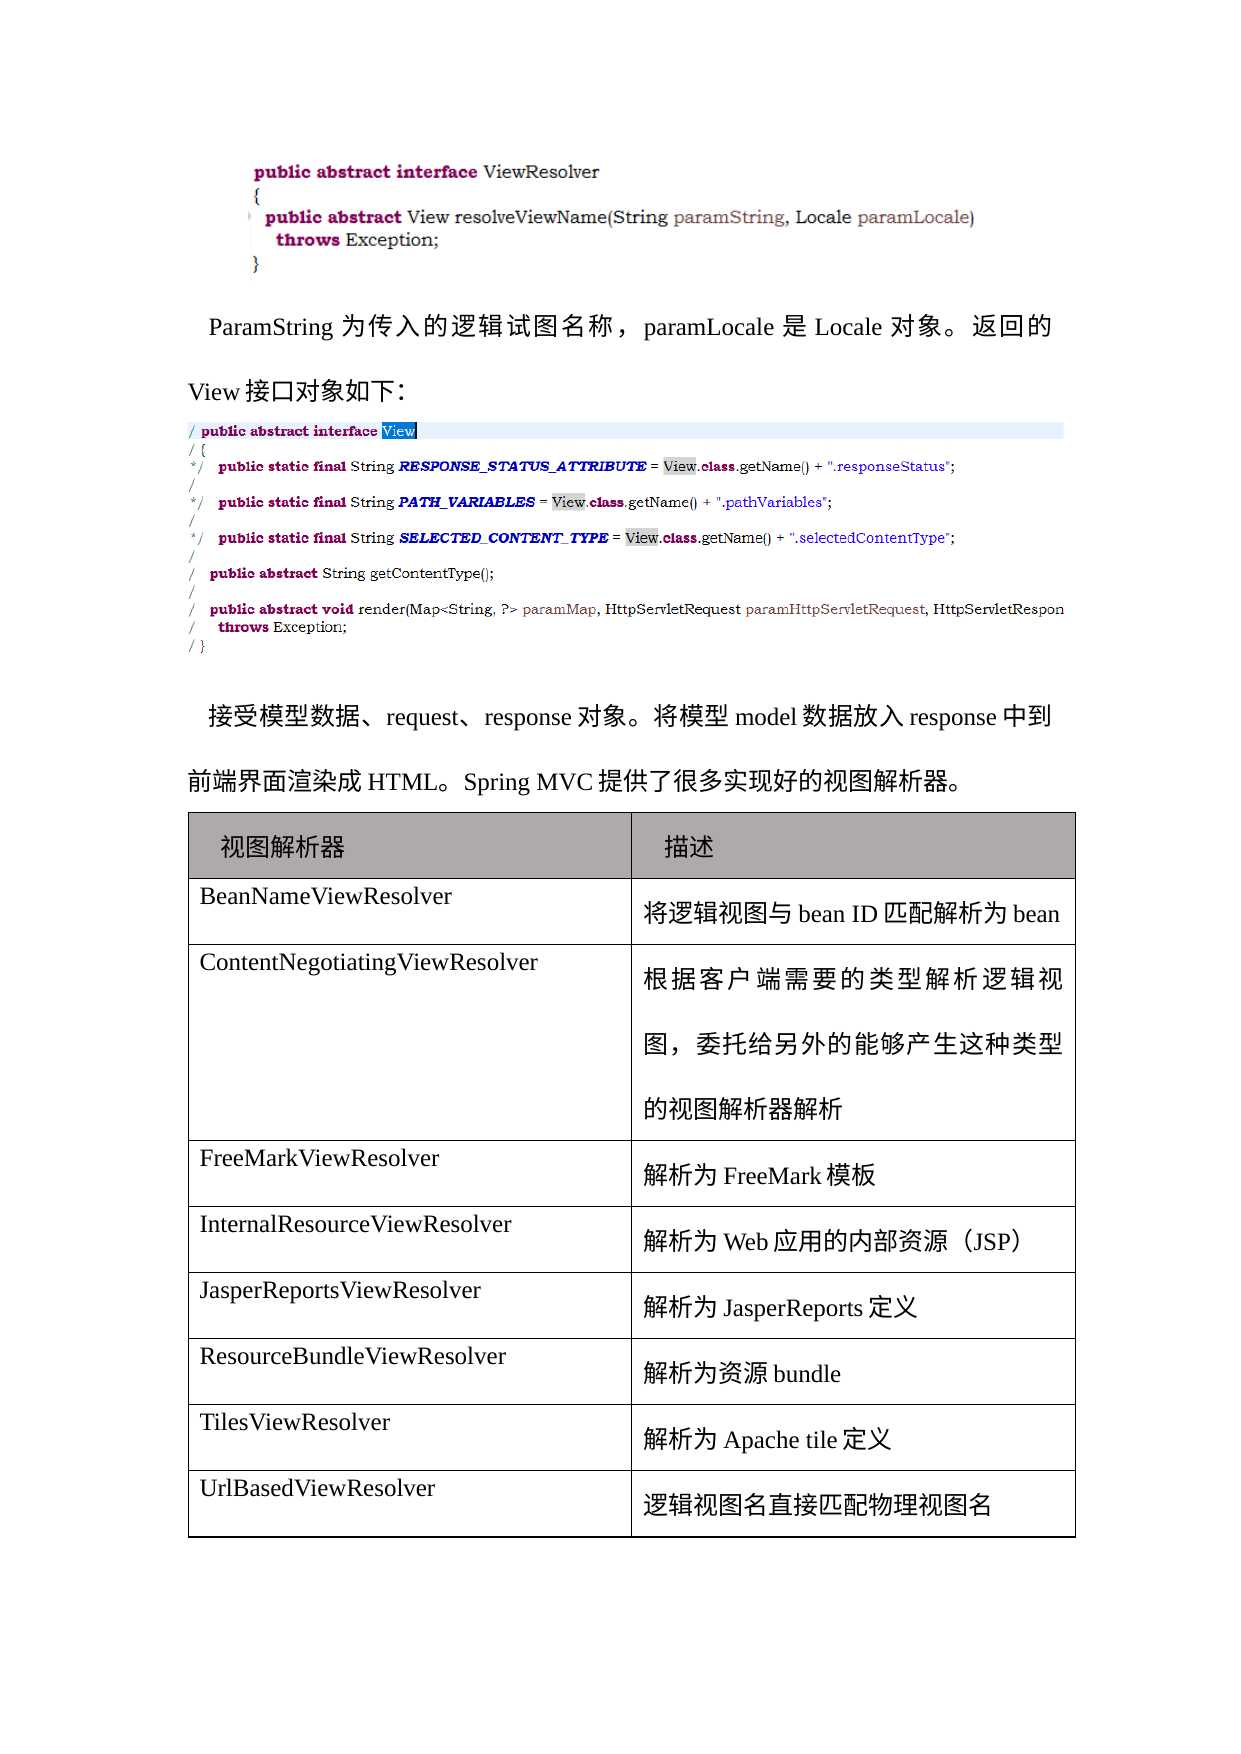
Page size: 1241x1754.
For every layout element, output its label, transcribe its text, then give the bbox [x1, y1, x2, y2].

table_cell 解析为资源bundle [632, 1339, 1075, 1404]
table_cell 解析为FreeMark模板 [632, 1141, 1075, 1206]
table_cell TilesViewResolver [189, 1405, 631, 1470]
table_cell 将逻辑视图与bean ID匹配解析为bean [632, 879, 1075, 944]
table_cell 根据客户端需要的类型解析逻辑视图，委托给另外的能够产生这种类型的视图解析器解析 [632, 945, 1075, 1140]
text 接受模型数据、request、response对象。将模型model数据放入response中到前端界面渲染成HTML。Spring MVC提供了很多实现好的视图解析器。 [187, 682, 1053, 812]
table_cell 解析为JasperReports定义 [632, 1273, 1075, 1338]
table_cell JasperReportsViewResolver [189, 1273, 631, 1338]
table_cell UrlBasedViewResolver [189, 1471, 631, 1536]
table_cell InternalResourceViewResolver [189, 1207, 631, 1272]
table_cell 逻辑视图名直接匹配物理视图名 [632, 1471, 1075, 1536]
table_cell ContentNegotiatingViewResolver [189, 945, 631, 1140]
picture [187, 422, 1064, 657]
table_cell FreeMarkViewResolver [189, 1141, 631, 1206]
table_cell 解析为Web应用的内部资源（JSP） [632, 1207, 1075, 1272]
table_cell BeanNameViewResolver [189, 879, 631, 944]
text ParamString为传入的逻辑试图名称，paramLocale是Locale对象。返回的View接口对象如下： [187, 292, 1053, 422]
picture [247, 162, 993, 282]
table_cell 解析为Apache tile定义 [632, 1405, 1075, 1470]
table_header 描述 [632, 813, 1075, 878]
table_cell ResourceBundleViewResolver [189, 1339, 631, 1404]
table_header 视图解析器 [189, 813, 631, 878]
